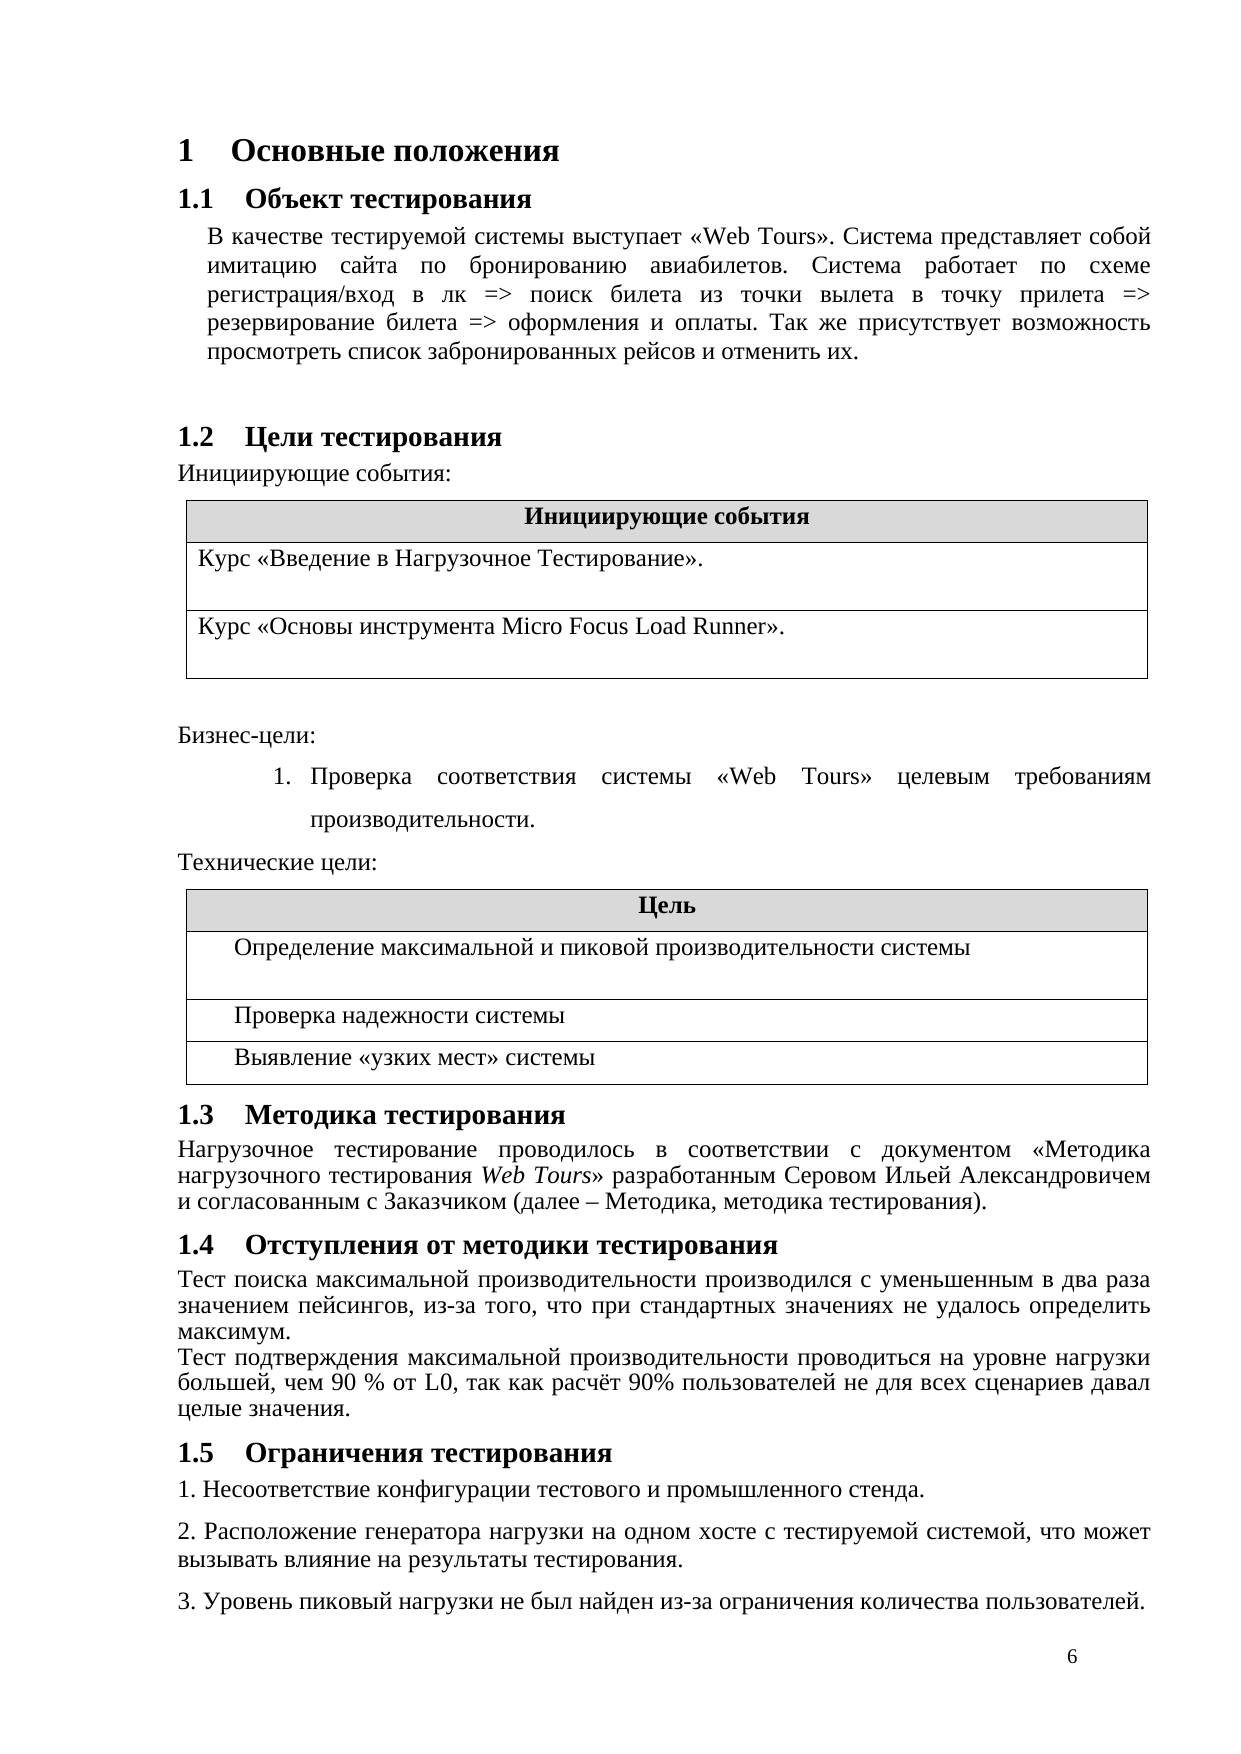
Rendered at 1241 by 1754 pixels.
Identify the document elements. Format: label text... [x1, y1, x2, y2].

table_header Цель [187, 890, 1147, 931]
text Инициирующие события: [177, 458, 1152, 487]
text 2. Расположение генератора нагрузки на одном хосте с тестируемой системой, что может вызывать влияние на результаты тестирования. [177, 1516, 1152, 1573]
text 1. Несоответствие конфигурации тестового и промышленного стенда. [177, 1474, 1152, 1503]
subtitle Ограничения тестирования [177, 1435, 1152, 1468]
subtitle Основные положения [177, 131, 1152, 169]
text Технические цели: [177, 847, 1152, 876]
table_cell Определение максимальной и пиковой производительности системы [187, 932, 1147, 999]
text 3. Уровень пиковый нагрузки не был найден из-за ограничения количества пользователей. [177, 1586, 1152, 1614]
text Тест поиска максимальной производительности производился с уменьшенным в два раза значением пейсингов, из-за того, что при стандартных значениях не удалось определить максимум. [177, 1267, 1152, 1344]
table_cell Курс «Введение в Нагрузочное Тестирование». [187, 543, 1147, 610]
subtitle Отступления от методики тестирования [177, 1227, 1152, 1261]
subtitle Цели тестирования [177, 419, 1152, 452]
subtitle Методика тестирования [177, 1097, 1152, 1131]
table_cell Проверка надежности системы [187, 1000, 1147, 1041]
list Проверка соответствия системы «Web Tours» целевым требованиям производительности. [273, 761, 1152, 833]
text Нагрузочное тестирование проводилось в соответствии с документом «Методика нагрузочного тестирования Web Tours» разработанным Серовом Ильей Александровичем и согласованным с Заказчиком (далее – Методика, методика тестирования). [177, 1137, 1152, 1214]
table_header Инициирующие события [187, 501, 1147, 542]
table_cell Курс «Основы инструмента Micro Focus Load Runner». [187, 611, 1147, 678]
subtitle Объект тестирования [177, 181, 1152, 215]
table_cell Выявление «узких мест» системы [187, 1042, 1147, 1083]
text В качестве тестируемой системы выступает «Web Tours». Система представляет собой имитацию сайта по бронированию авиабилетов. Система работает по схеме регистрация/вход в лк => поиск билета из точки вылета в точку прилета => резервирование билета => оформления и оплаты. Так же присутствует возможность просмотреть список забронированных рейсов и отменить их. [207, 221, 1152, 365]
text Бизнес-цели: [177, 720, 1152, 749]
text Тест подтверждения максимальной производительности проводиться на уровне нагрузки большей, чем 90 % от L0, так как расчёт 90% пользователей не для всех сценариев давал целые значения. [177, 1344, 1152, 1422]
